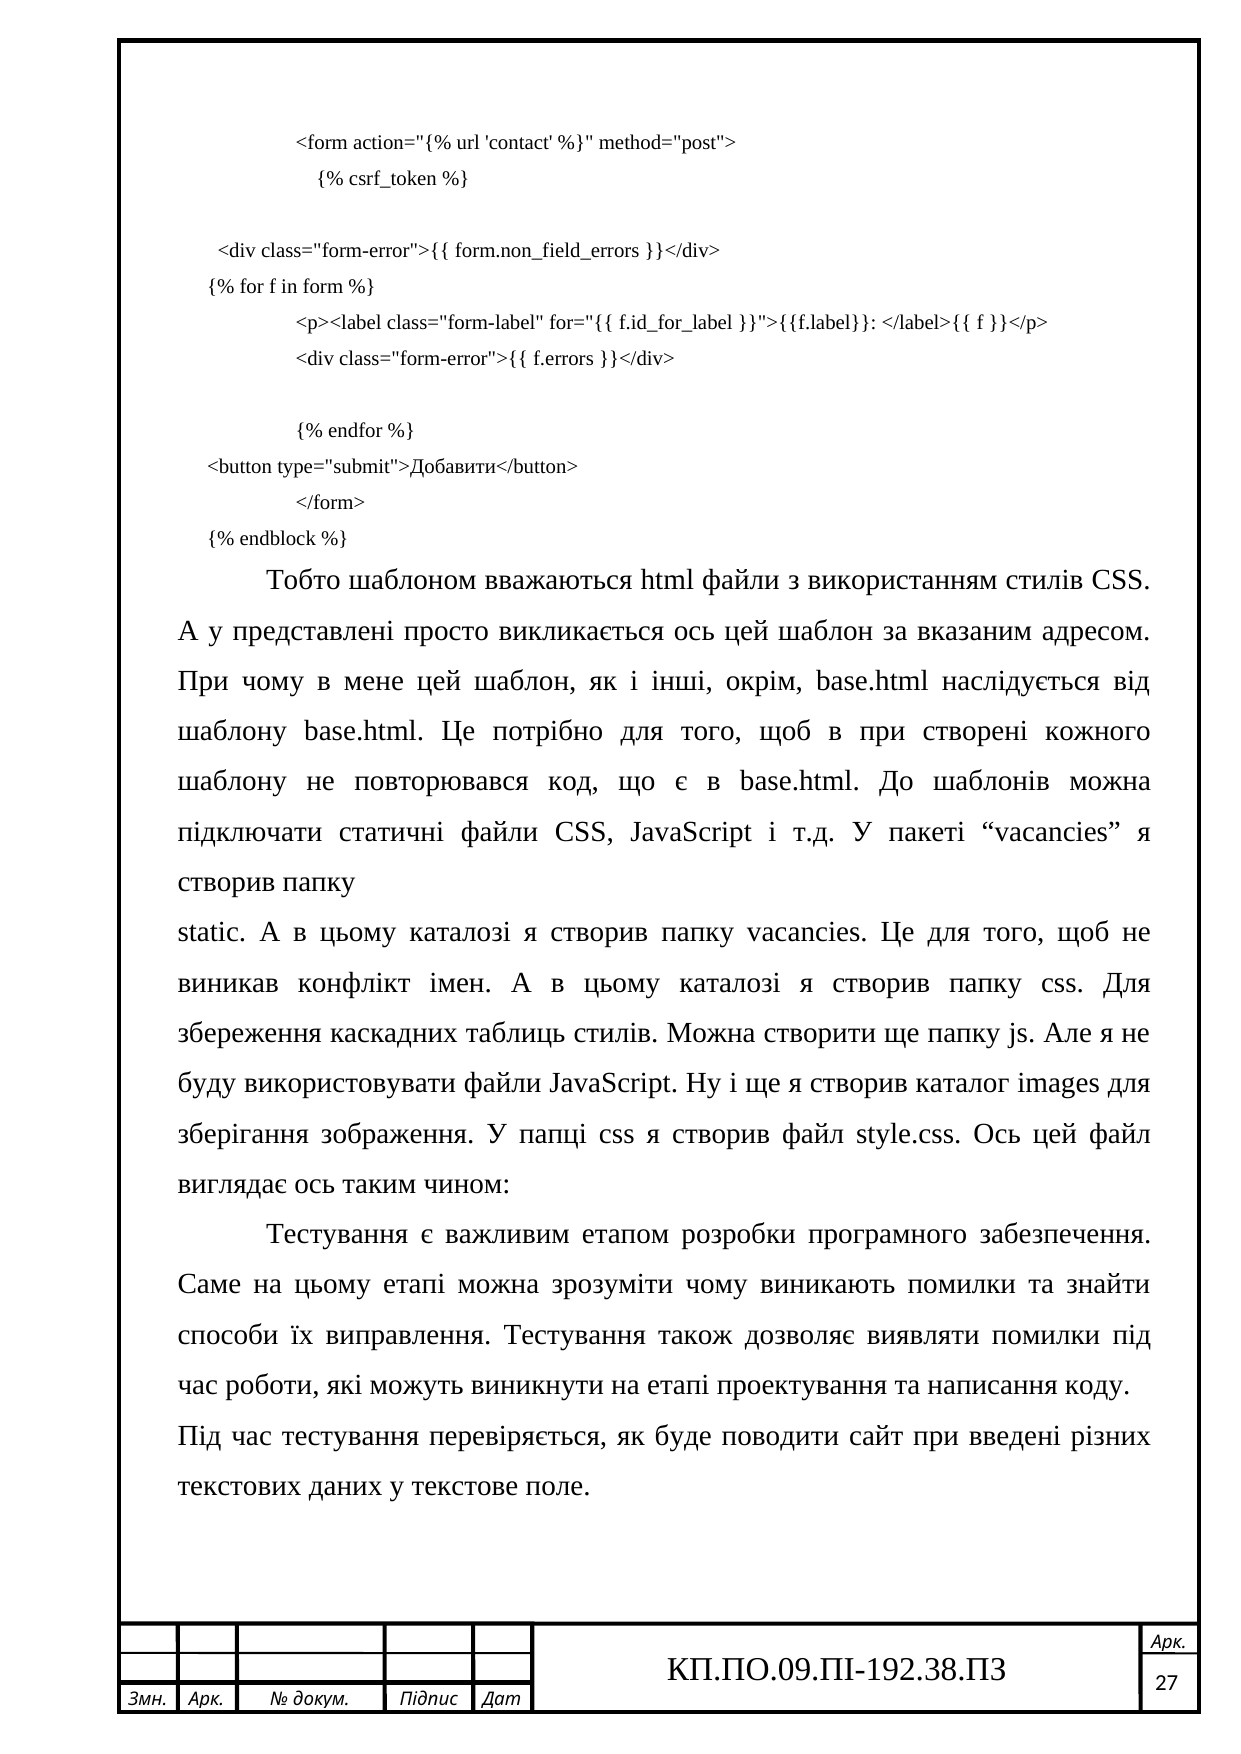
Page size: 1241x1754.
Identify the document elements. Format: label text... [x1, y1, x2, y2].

text <form action="{% url 'contact' %}" method="post"> [207, 130, 1152, 154]
text {% endfor %} [207, 418, 1152, 442]
text </form> [207, 490, 1152, 514]
text {% endblock %} [207, 526, 1152, 550]
list Тобто шаблоном вважаються html файли з використанням стилів CSS. А у представлені просто викликається ось цей шаблон за вказаним адресом. При чому в мене цей шаблон, як і інші, окрім, base.html наслідується від шаблону base.html. Це потрібно для того, щоб в при створені кожного шаблону не повторювався код, що є в base.html. До шаблонів можна підключати статичні файли CSS, JavaScript і т.д. У пакеті “vacancies” я створив папку [177, 562, 1152, 898]
text <div class="form-error">{{ f.errors }}</div> [207, 346, 1152, 370]
list Тестування є важливим етапом розробки програмного забезпечення. Саме на цьому етапі можна зрозуміти чому виникають помилки та знайти способи їх виправлення. Тестування також дозволяє виявляти помилки під час роботи, які можуть виникнути на етапі проектування та написання коду. [177, 1216, 1152, 1401]
list static. А в цьому каталозі я створив папку vacancies. Це для того, щоб не виникав конфлікт імен. А в цьому каталозі я створив папку css. Для збереження каскадних таблиць стилів. Можна створити ще папку js. Але я не буду використовувати файли JavaScript. Ну і ще я створив каталог images для зберігання зображення. У папці css я створив файл style.css. Ось цей файл виглядає ось таким чином: [177, 914, 1152, 1199]
text {% for f in form %} [207, 274, 1152, 298]
list Під час тестування перевіряється, як буде поводити сайт при введені різних текстових даних у текстове поле. [177, 1418, 1152, 1501]
text <button type="submit">Добавити</button> [207, 454, 1152, 478]
text {% csrf_token %} [207, 166, 1152, 190]
text <p><label class="form-label" for="{{ f.id_for_label }}">{{f.label}}: </label>{{ f }}</p> [207, 310, 1152, 334]
text <div class="form-error">{{ form.non_field_errors }}</div> [207, 238, 1152, 262]
